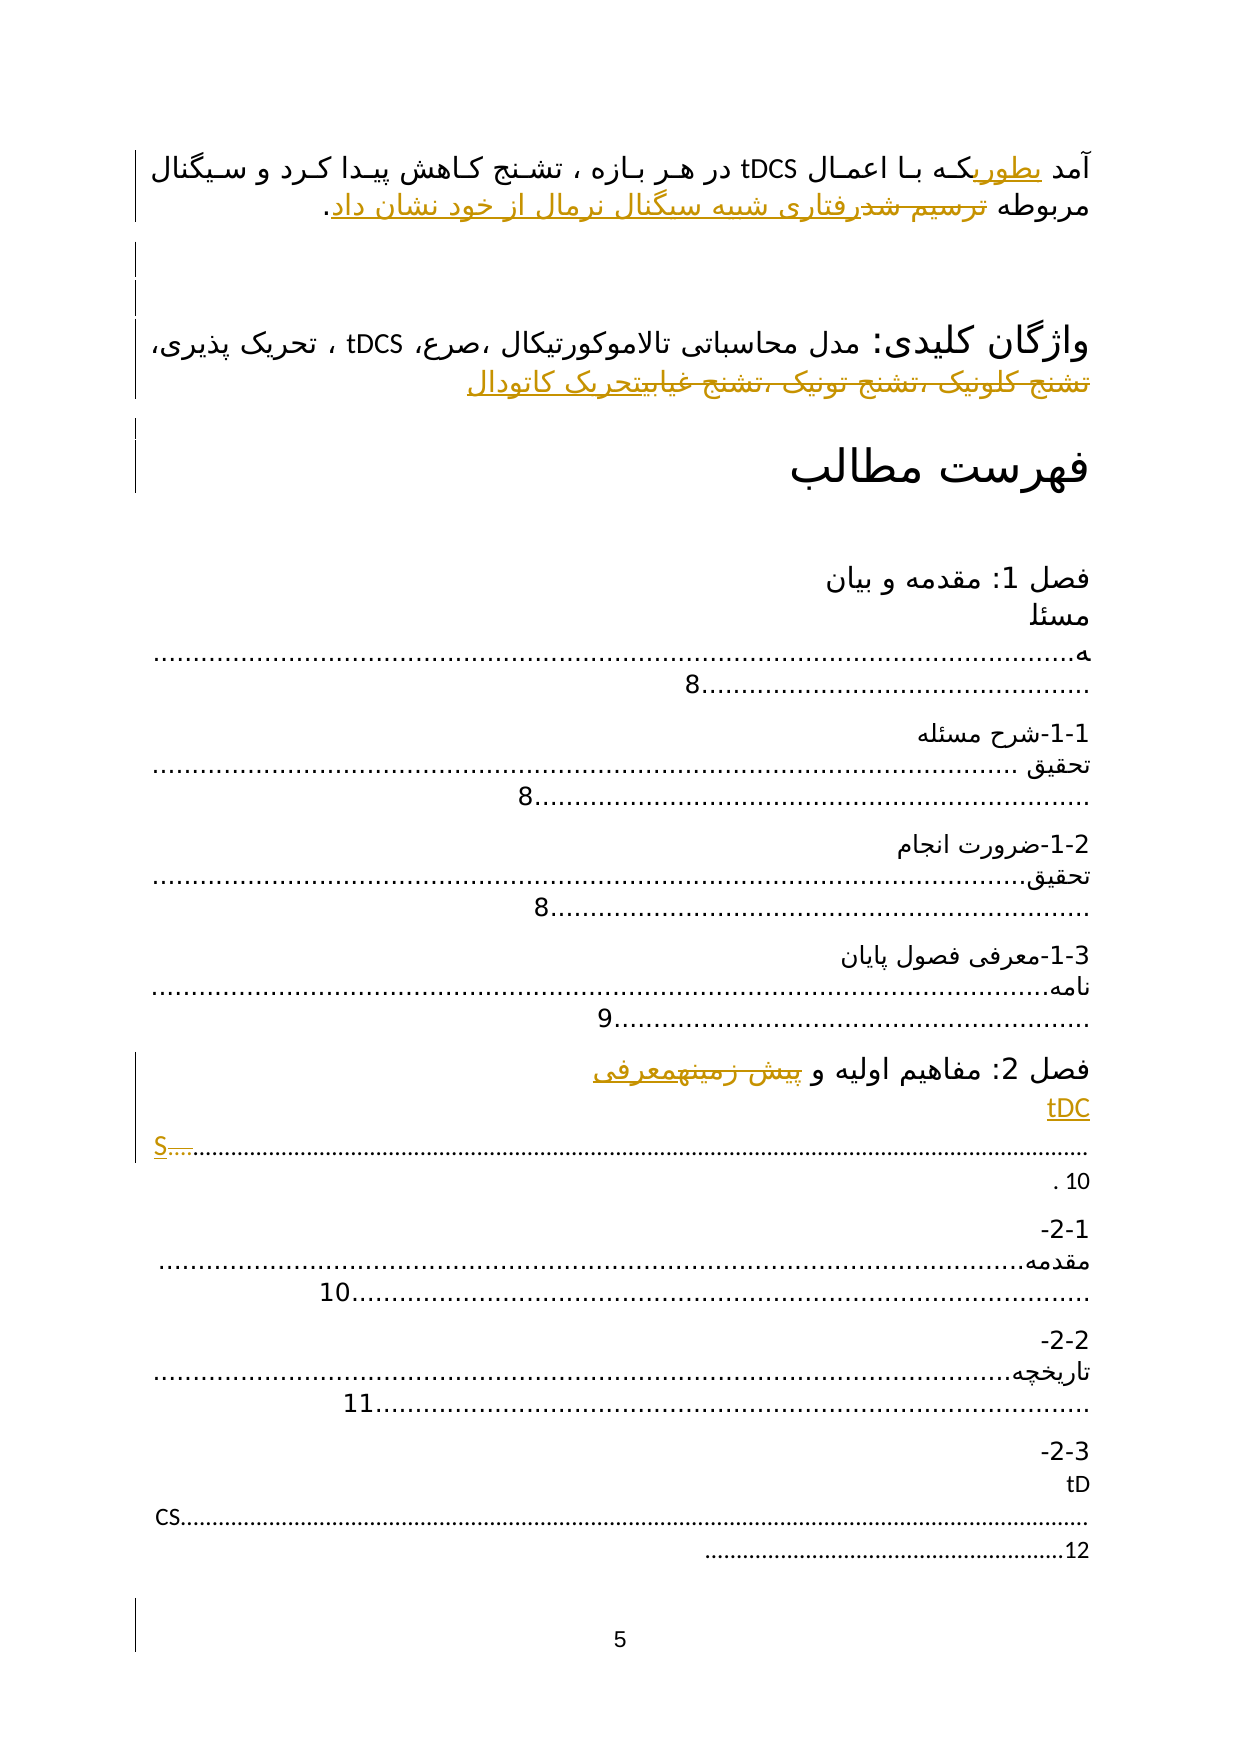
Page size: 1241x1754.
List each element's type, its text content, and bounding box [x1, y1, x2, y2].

text فهرست مطالب [150, 440, 1090, 493]
text فصل 2: مفاهیم اولیه و ............................................................................................................................................... 10 [150, 1052, 1090, 1196]
text 2-3-tDCS.........................................................................................................................................................................................................12 [150, 1437, 1090, 1565]
text 2-1-مقدمه..........................................................................................................................................................................................................10 [150, 1215, 1090, 1307]
text 1-2-ضرورت انجام تحقیق..................................................................................................................................................................................8 [150, 830, 1090, 922]
text واژگان کلیدی: مدل محاسباتی تالاموکورتیکال ،صرع، tDCS ، تحریک پذیری، [150, 318, 1090, 399]
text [150, 150, 1090, 222]
text 2-2-تاریخچه......................................................................................................................................................................................................11 [150, 1326, 1090, 1418]
text 1-3-معرفی فصول پایان نامه.............................................................................................................................................................................9 [150, 941, 1090, 1033]
text فصل 1: مقدمه و بیان مسئله.....................................................................................................................................................................8 [150, 561, 1090, 700]
text 1-1-شرح مسئله تحقیق ...................................................................................................................................................................................8 [150, 719, 1090, 811]
